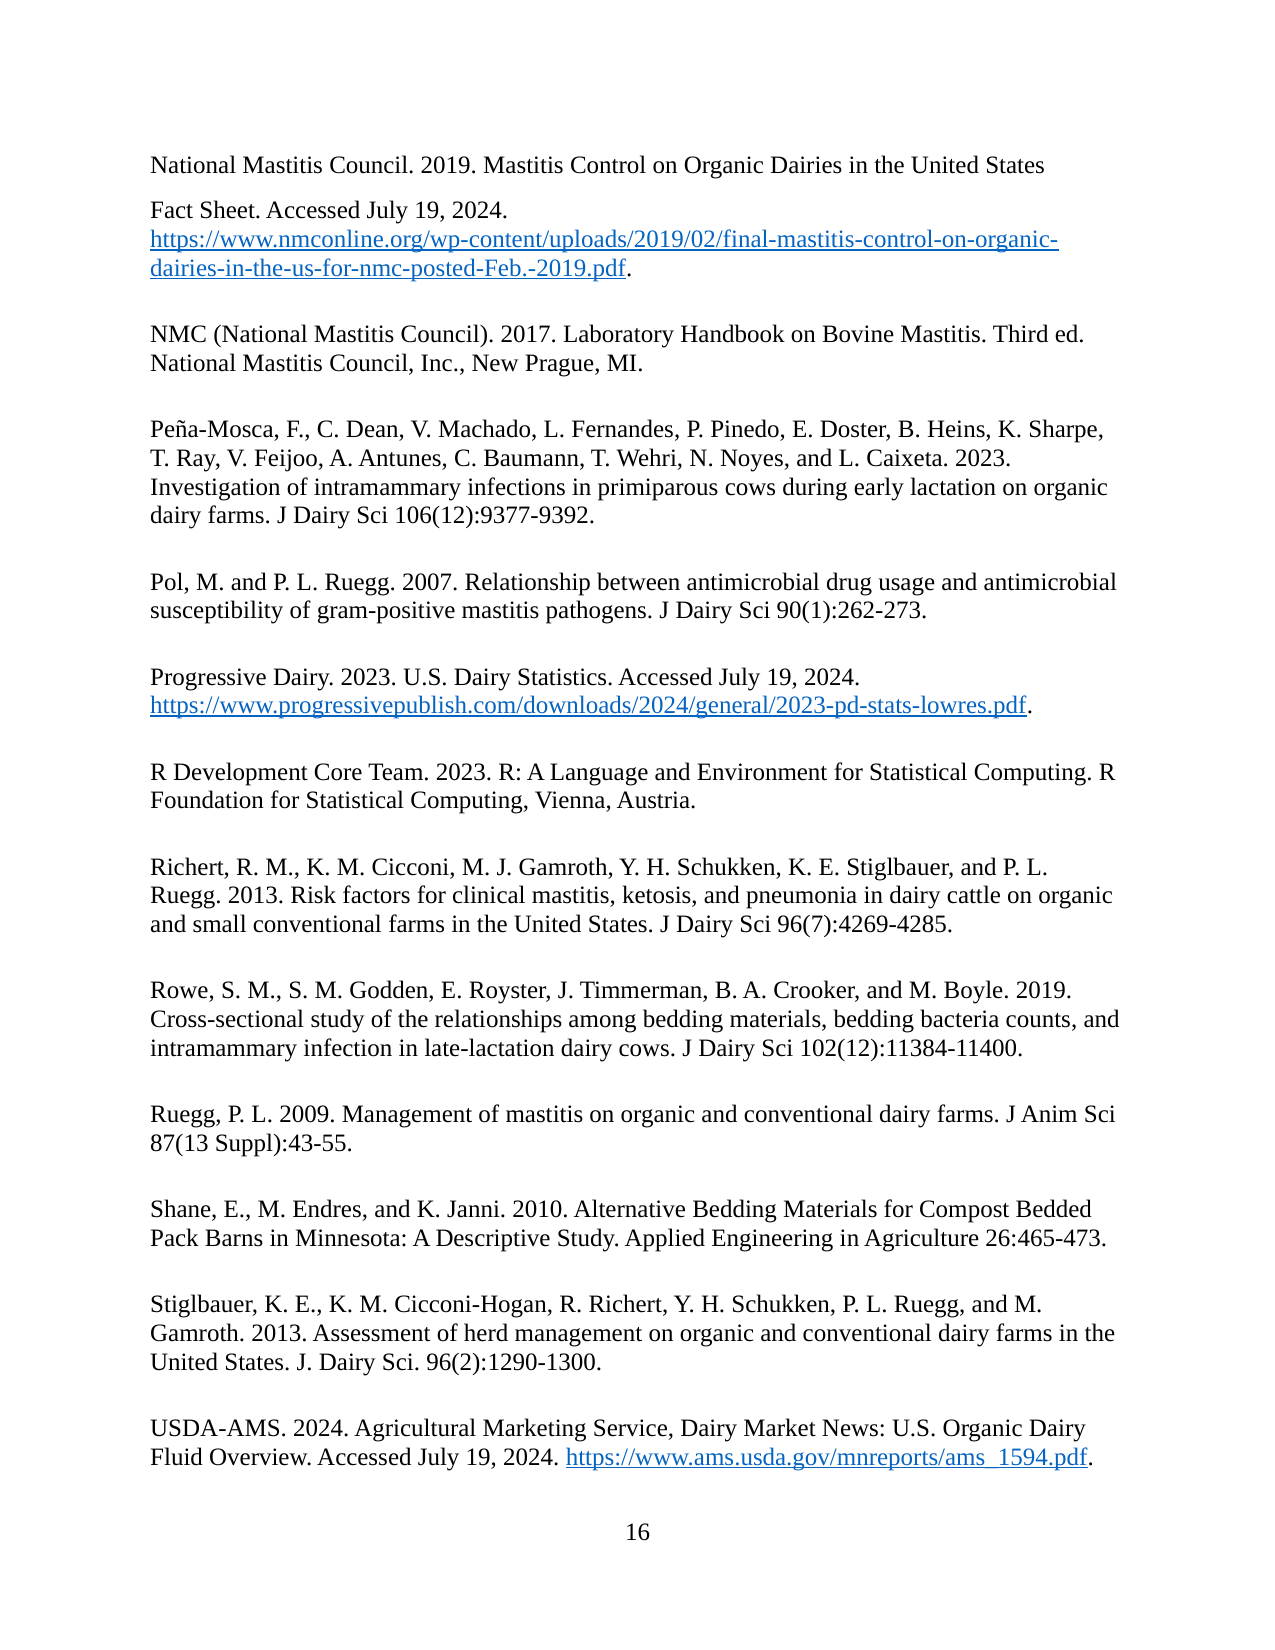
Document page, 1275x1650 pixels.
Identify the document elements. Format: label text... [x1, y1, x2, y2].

text USDA-AMS. 2024. Agricultural Marketing Service, Dairy Market News: U.S. Organic Dairy Fluid Overview. Accessed July 19, 2024. https://www.ams.usda.gov/mnreports/ams_1594.pdf. [150, 1413, 1125, 1470]
text Progressive Dairy. 2023. U.S. Dairy Statistics. Accessed July 19, 2024. https://www.progressivepublish.com/downloads/2024/general/2023-pd-stats-lowres.pdf. [150, 662, 1125, 719]
text Pol, M. and P. L. Ruegg. 2007. Relationship between antimicrobial drug usage and antimicrobial susceptibility of gram-positive mastitis pathogens. J Dairy Sci 90(1):262-273. [150, 567, 1125, 624]
text Rowe, S. M., S. M. Godden, E. Royster, J. Timmerman, B. A. Crooker, and M. Boyle. 2019. Cross-sectional study of the relationships among bedding materials, bedding bacteria counts, and intramammary infection in late-lactation dairy cows. J Dairy Sci 102(12):11384-11400. [150, 975, 1125, 1062]
text Peña-Mosca, F., C. Dean, V. Machado, L. Fernandes, P. Pinedo, E. Doster, B. Heins, K. Sharpe, T. Ray, V. Feijoo, A. Antunes, C. Baumann, T. Wehri, N. Noyes, and L. Caixeta. 2023. Investigation of intramammary infections in primiparous cows during early lactation on organic dairy farms. J Dairy Sci 106(12):9377-9392. [150, 414, 1125, 529]
text R Development Core Team. 2023. R: A Language and Environment for Statistical Computing. R Foundation for Statistical Computing, Vienna, Austria. [150, 757, 1125, 814]
text National Mastitis Council. 2019. Mastitis Control on Organic Dairies in the United States [150, 150, 1125, 179]
text Ruegg, P. L. 2009. Management of mastitis on organic and conventional dairy farms. J Anim Sci 87(13 Suppl):43-55. [150, 1099, 1125, 1157]
text Richert, R. M., K. M. Cicconi, M. J. Gamroth, Y. H. Schukken, K. E. Stiglbauer, and P. L. Ruegg. 2013. Risk factors for clinical mastitis, ketosis, and pneumonia in dairy cattle on organic and small conventional farms in the United States. J Dairy Sci 96(7):4269-4285. [150, 852, 1125, 938]
text NMC (National Mastitis Council). 2017. Laboratory Handbook on Bovine Mastitis. Third ed. National Mastitis Council, Inc., New Prague, MI. [150, 319, 1125, 377]
text Shane, E., M. Endres, and K. Janni. 2010. Alternative Bedding Materials for Compost Bedded Pack Barns in Minnesota: A Descriptive Study. Applied Engineering in Agriculture 26:465-473. [150, 1194, 1125, 1252]
text Fact Sheet. Accessed July 19, 2024. https://www.nmconline.org/wp-content/uploads/2019/02/final-mastitis-control-on-organic-dairies-in-the-us-for-nmc-posted-Feb.-2019.pdf. [150, 195, 1125, 282]
text Stiglbauer, K. E., K. M. Cicconi-Hogan, R. Richert, Y. H. Schukken, P. L. Ruegg, and M. Gamroth. 2013. Assessment of herd management on organic and conventional dairy farms in the United States. J. Dairy Sci. 96(2):1290-1300. [150, 1289, 1125, 1375]
